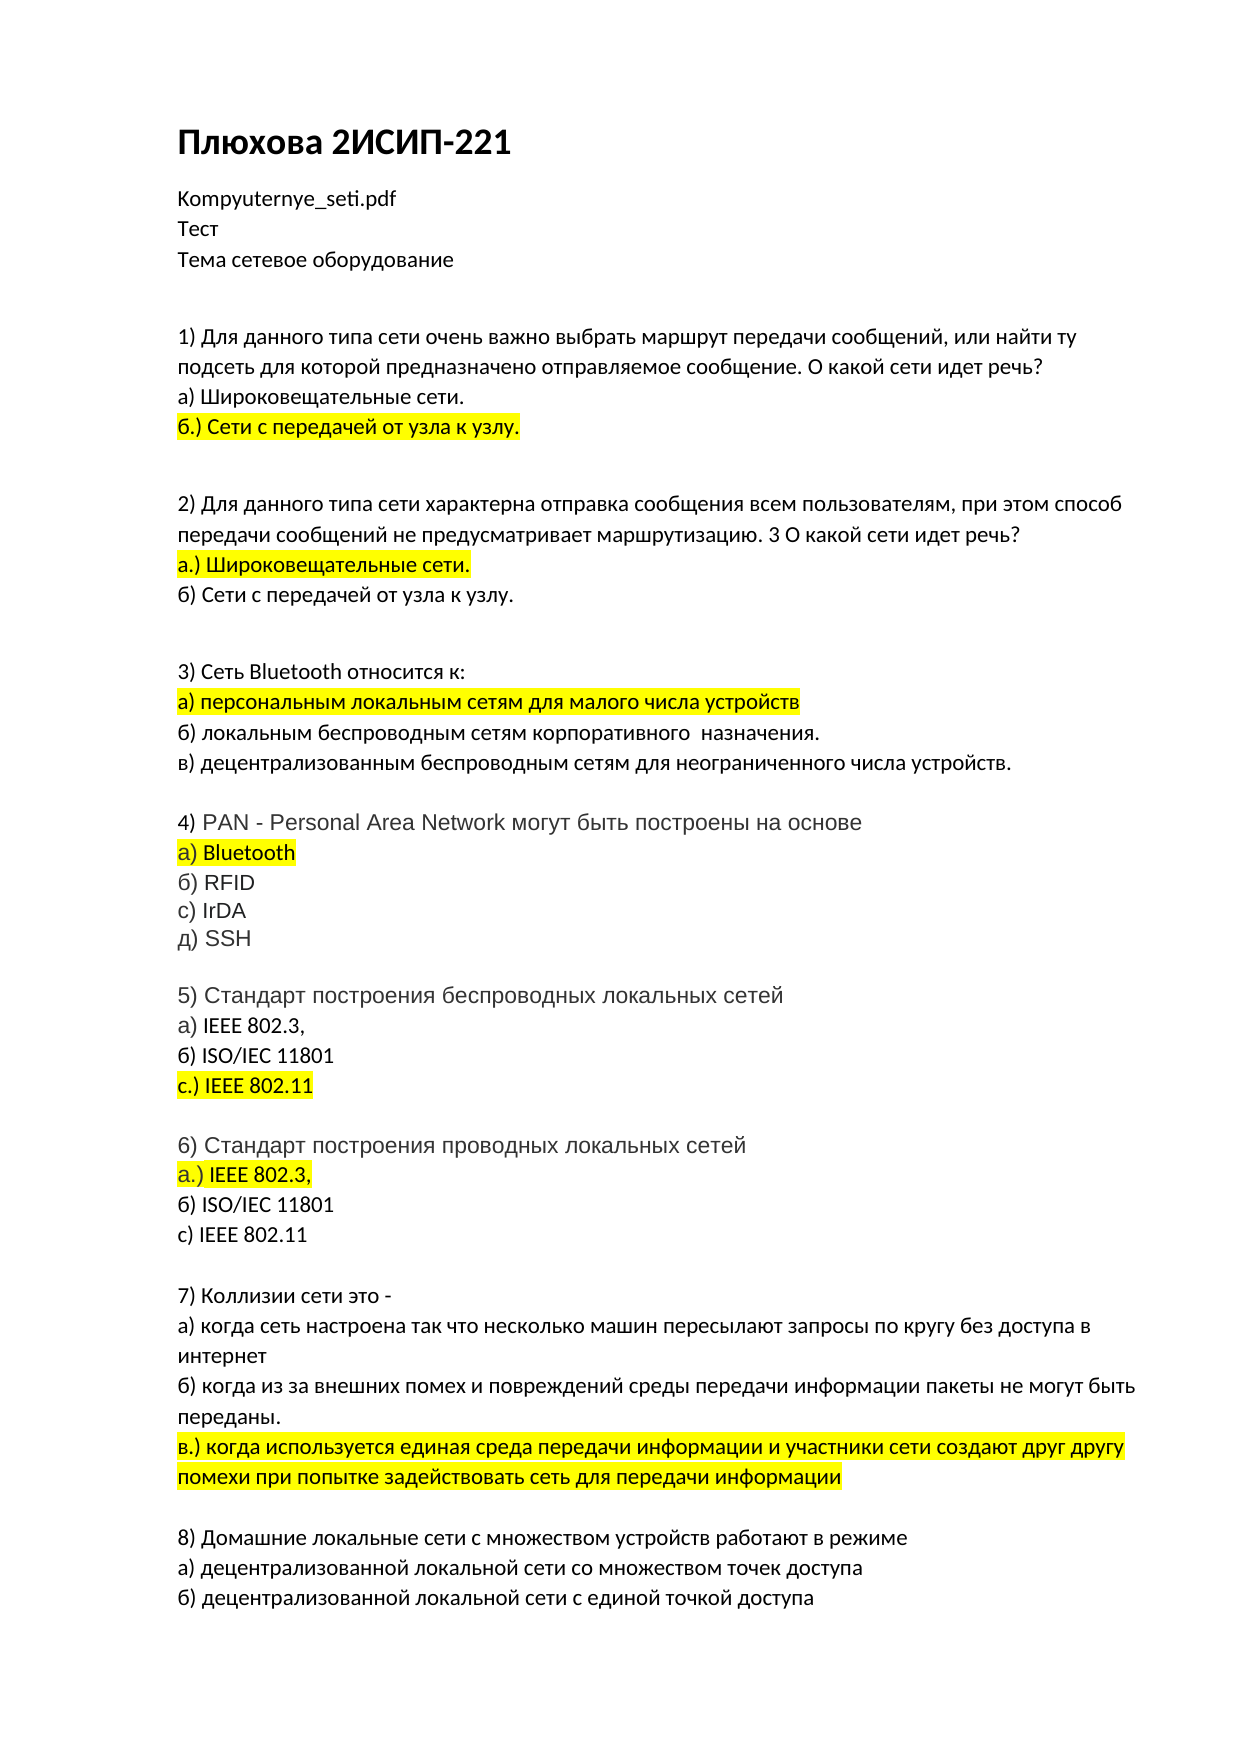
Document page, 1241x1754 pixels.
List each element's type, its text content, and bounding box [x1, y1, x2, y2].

text Kompyuternye_seti.pdf Тест Тема сетевое оборудование [177, 184, 1152, 273]
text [177, 627, 1152, 1611]
text Плюхова 2ИСИП-221 [177, 118, 1152, 164]
text 1) Для данного типа сети очень важно выбрать маршрут передачи сообщений, или найти ту подсеть для которой предназначено отправляемое сообщение. О какой сети идет речь? a) Широковещательные сети. б.) Сети с передачей от узла к узлу. [177, 292, 1152, 440]
text 2) Для данного типа сети характерна отправка сообщения всем пользователям, при этом способ передачи сообщений не предусматривает маршрутизацию. 3 О какой сети идет речь? a.) Широковещательные сети. б) Сети с передачей от узла к узлу. [177, 459, 1152, 608]
